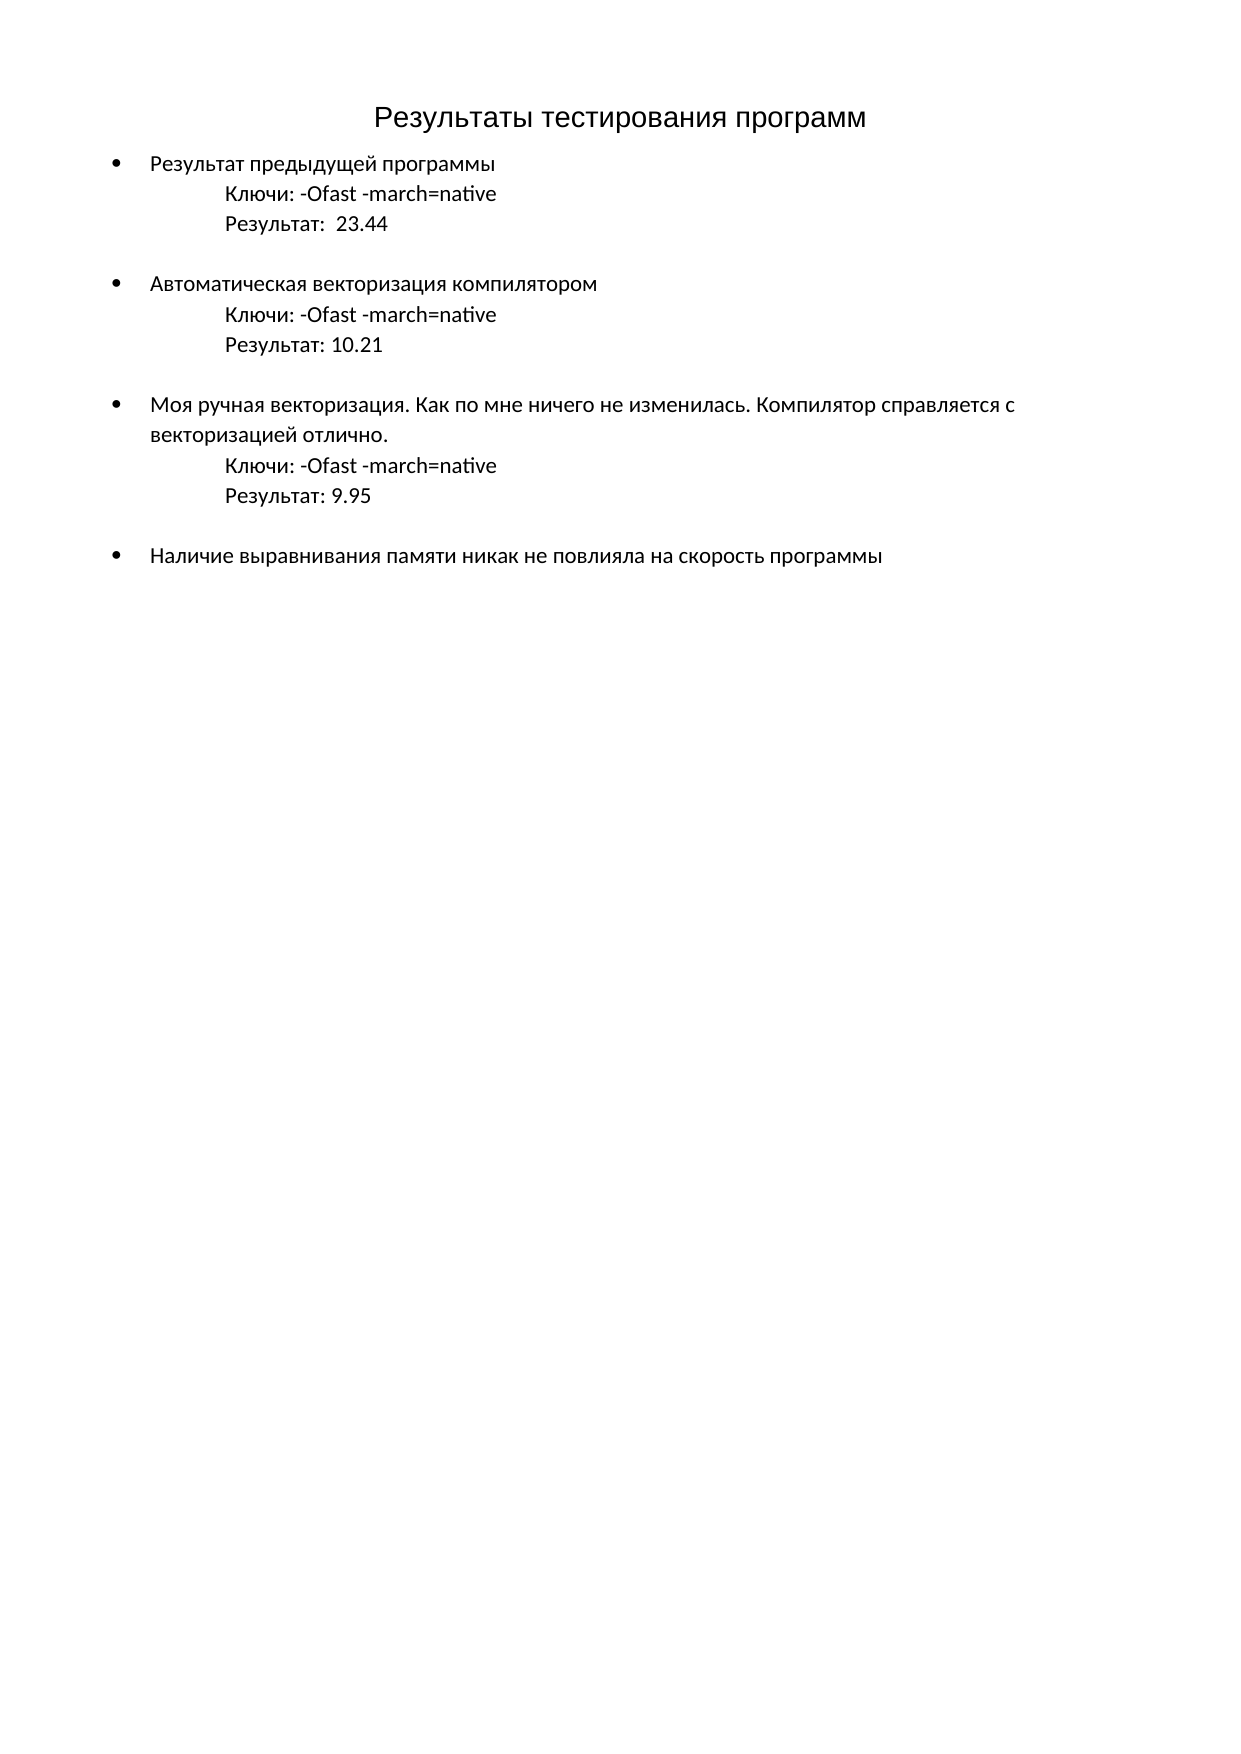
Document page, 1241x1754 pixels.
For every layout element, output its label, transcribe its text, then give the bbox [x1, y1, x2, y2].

list Моя ручная векторизация. Как по мне ничего не изменилась. Компилятор справляется с векторизацией отлично. [112, 390, 1165, 448]
list Ключи: -Ofast -march=native [225, 451, 1165, 479]
list Результат: 23.44 [225, 209, 1165, 237]
list Результат предыдущей программы [112, 149, 1165, 177]
title Результаты тестирования программ [75, 100, 1165, 133]
list Ключи: -Ofast -march=native [225, 300, 1165, 328]
list Наличие выравнивания памяти никак не повлияла на скорость программы [112, 541, 1165, 569]
list Результат: 9.95 [225, 481, 1165, 509]
list Автоматическая векторизация компилятором [112, 269, 1165, 297]
list Ключи: -Ofast -march=native [225, 179, 1165, 207]
list Результат: 10.21 [225, 330, 1165, 358]
